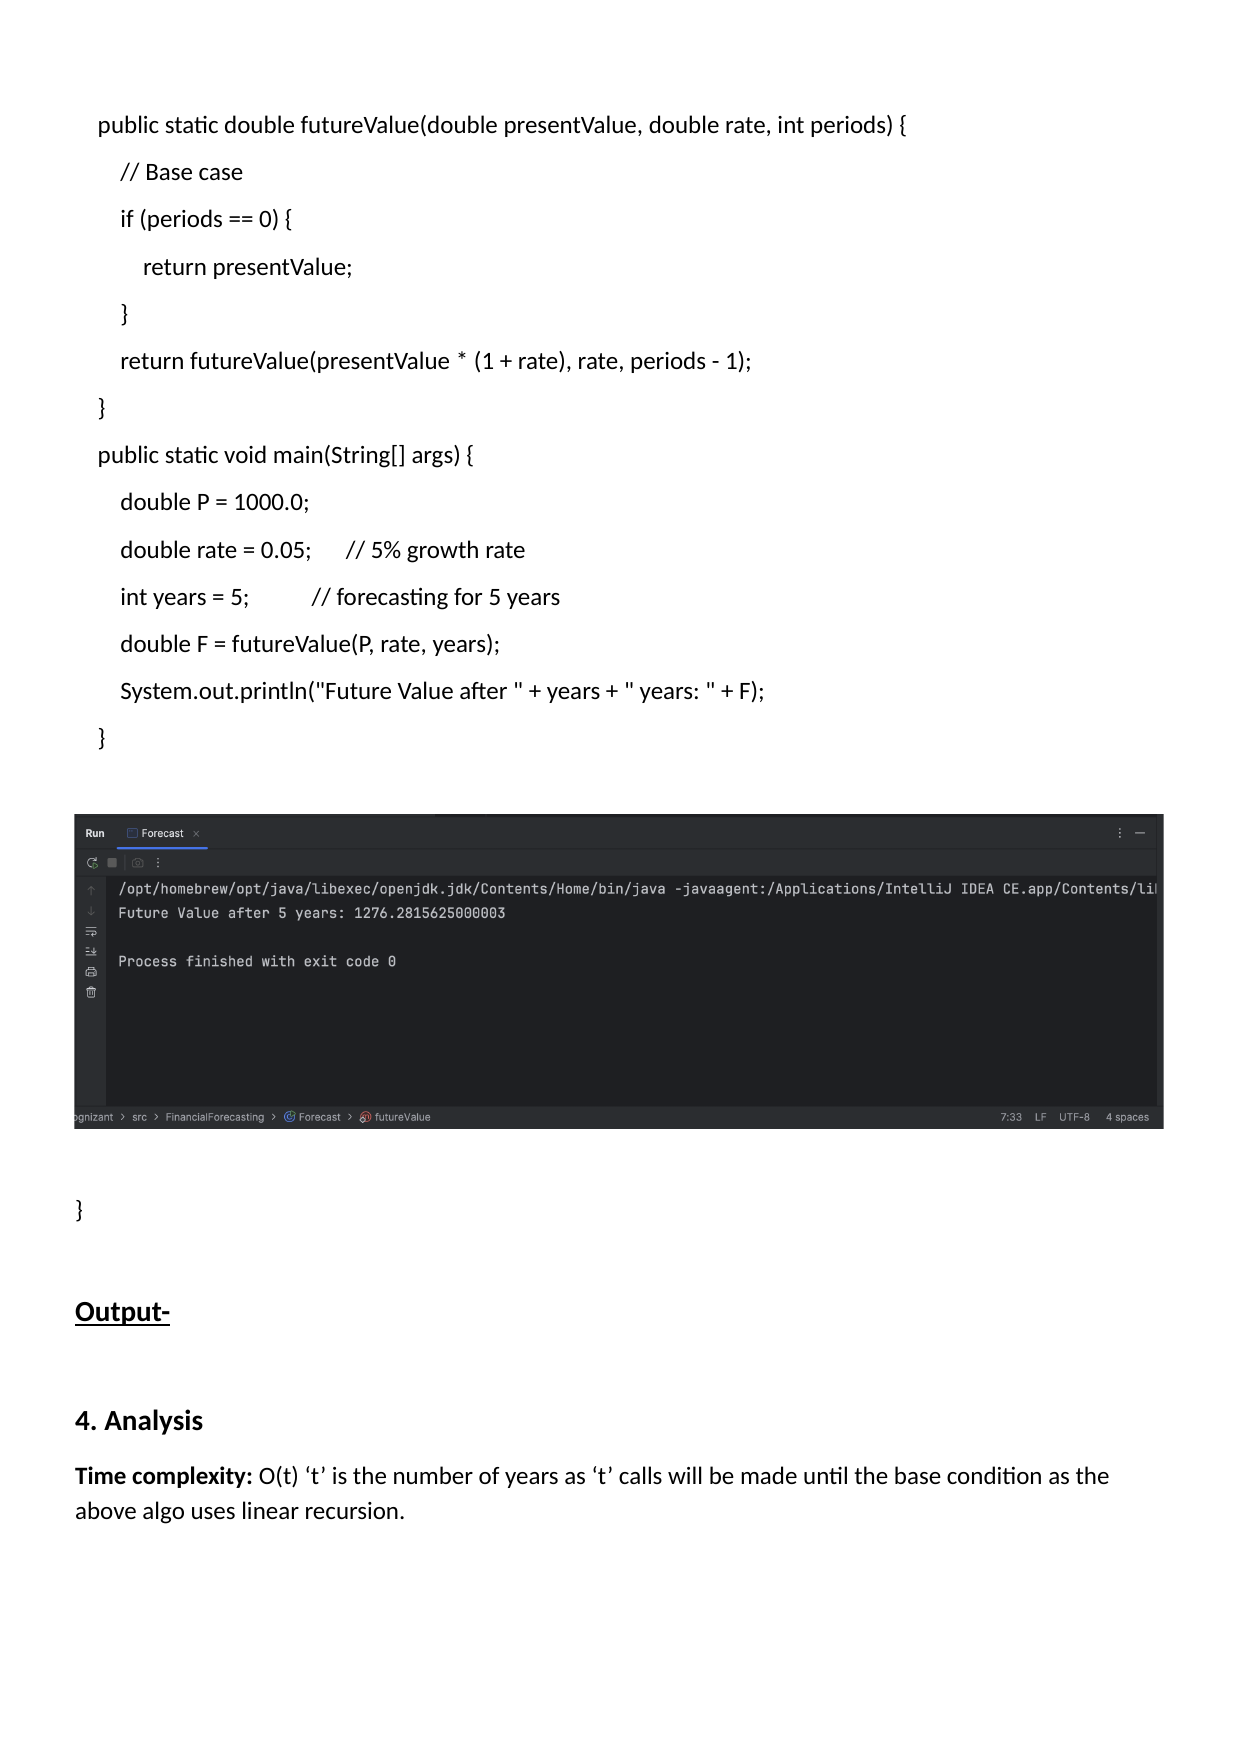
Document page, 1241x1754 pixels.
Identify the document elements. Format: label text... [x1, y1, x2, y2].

text if (periods == 0) { [75, 203, 1165, 234]
text } [75, 722, 1165, 753]
text } [75, 298, 1165, 328]
text double P = 1000.0; [75, 487, 1165, 517]
text return futureValue(presentValue * (1 + rate), rate, periods - 1); [75, 345, 1165, 376]
text 4. Analysis [75, 1402, 1165, 1438]
text double F = futureValue(P, rate, years); [75, 628, 1165, 659]
text System.out.println("Future Value after " + years + " years: " + F); [75, 675, 1165, 706]
text Time complexity: O(t) ‘t’ is the number of years as ‘t’ calls will be made until the base condition as the above algo uses linear recursion. [75, 1460, 1165, 1526]
text // Base case [75, 156, 1165, 187]
picture [73, 814, 1164, 1129]
text public static double futureValue(double presentValue, double rate, int periods) { [75, 109, 1165, 139]
text return presentValue; [75, 251, 1165, 281]
text public static void main(String[] args) { [75, 439, 1165, 470]
text int years = 5; // forecasting for 5 years [75, 581, 1165, 611]
text } [75, 392, 1165, 423]
text double rate = 0.05; // 5% growth rate [75, 534, 1165, 564]
text Output- [75, 1293, 1165, 1329]
